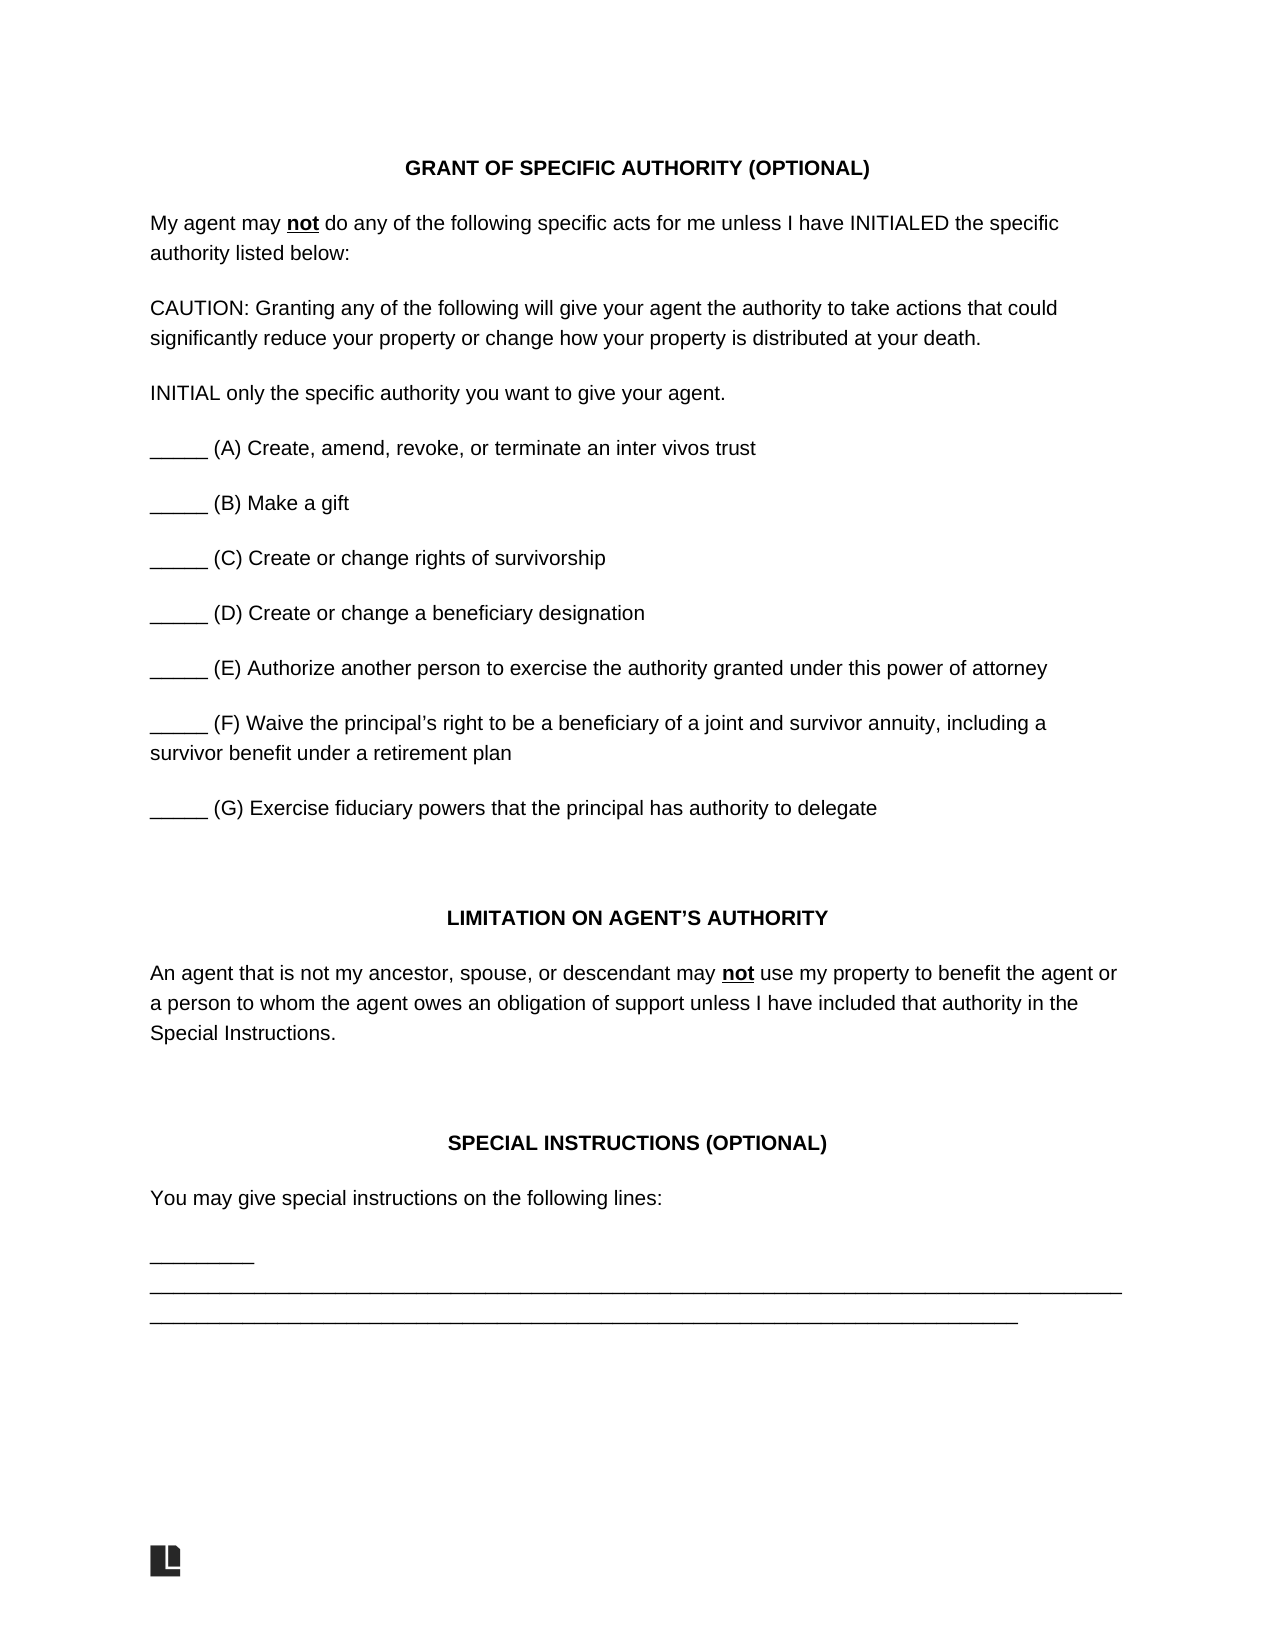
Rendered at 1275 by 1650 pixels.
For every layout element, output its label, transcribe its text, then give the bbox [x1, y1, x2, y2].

text _____ (E) Authorize another person to exercise the authority granted under this power of attorney [150, 650, 1125, 680]
text SPECIAL INSTRUCTIONS (OPTIONAL) [150, 1125, 1125, 1155]
picture [150, 1545, 181, 1577]
text An agent that is not my ancestor, spouse, or descendant may not use my property to benefit the agent or a person to whom the agent owes an obligation of support unless I have included that authority in the Special Instructions. [150, 955, 1125, 1045]
text CAUTION: Granting any of the following will give your agent the authority to take actions that could significantly reduce your property or change how your property is distributed at your death. [150, 290, 1125, 350]
text You may give special instructions on the following lines: [150, 1180, 1125, 1210]
text _____ (G) Exercise fiduciary powers that the principal has authority to delegate [150, 790, 1125, 820]
text My agent may not do any of the following specific acts for me unless I have INITIALED the specific authority listed below: [150, 205, 1125, 265]
text _____ (B) Make a gift [150, 485, 1125, 515]
text ________________________________________________________________________________________________________________________________________________________________________ [150, 1235, 1125, 1325]
text _____ (A) Create, amend, revoke, or terminate an inter vivos trust [150, 430, 1125, 460]
text GRANT OF SPECIFIC AUTHORITY (OPTIONAL) [150, 150, 1125, 180]
text INITIAL only the specific authority you want to give your agent. [150, 375, 1125, 405]
text _____ (F) Waive the principal’s right to be a beneficiary of a joint and survivor annuity, including a survivor benefit under a retirement plan [150, 705, 1125, 765]
text _____ (C) Create or change rights of survivorship [150, 540, 1125, 570]
text LIMITATION ON AGENT’S AUTHORITY [150, 900, 1125, 930]
text _____ (D) Create or change a beneficiary designation [150, 595, 1125, 625]
